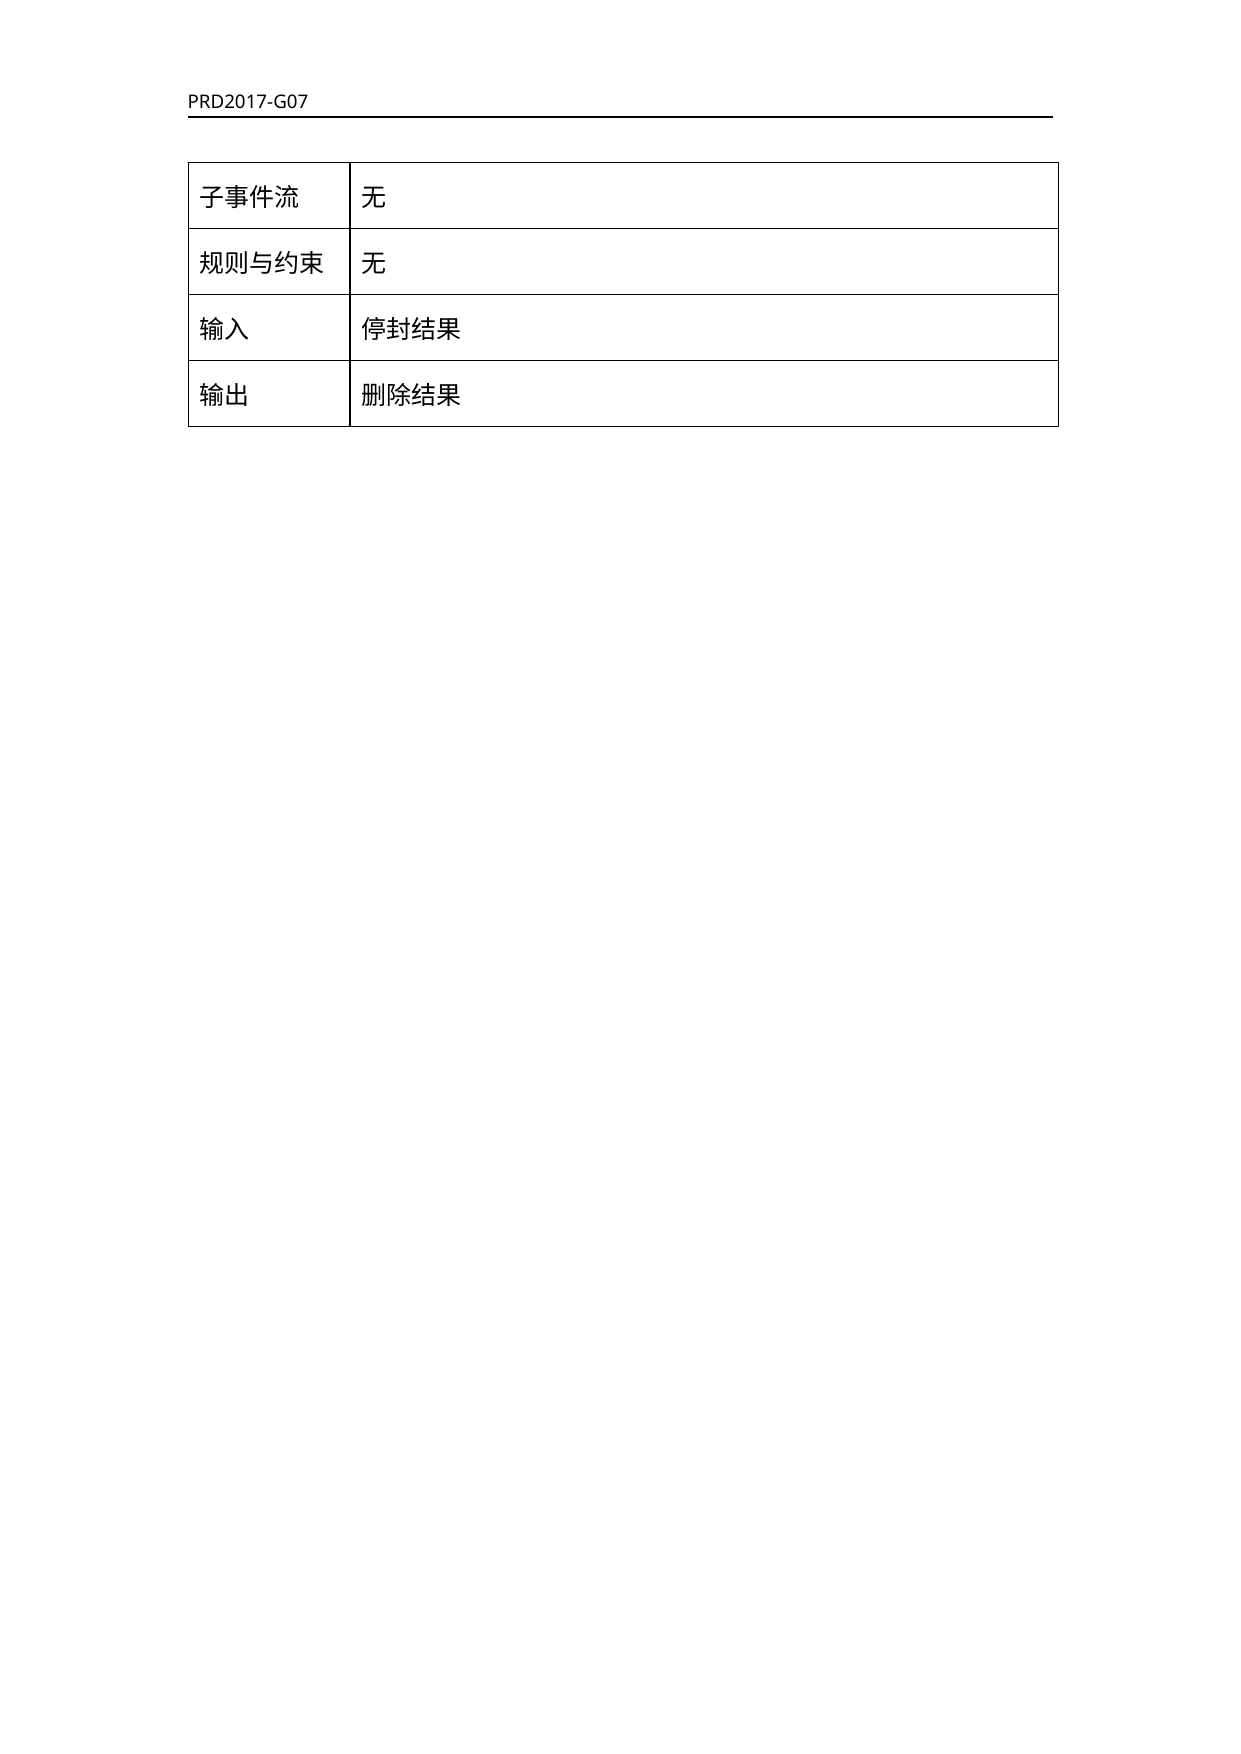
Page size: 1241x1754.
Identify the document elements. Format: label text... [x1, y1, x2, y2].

table_cell 删除结果 [351, 361, 1058, 426]
table_cell 输出 [189, 361, 349, 426]
table_cell 子事件流 [189, 163, 349, 228]
table_cell 无 [351, 229, 1058, 294]
table_cell 停封结果 [351, 295, 1058, 360]
table_cell 输入 [189, 295, 349, 360]
table_cell 无 [351, 163, 1058, 228]
table_cell 规则与约束 [189, 229, 349, 294]
